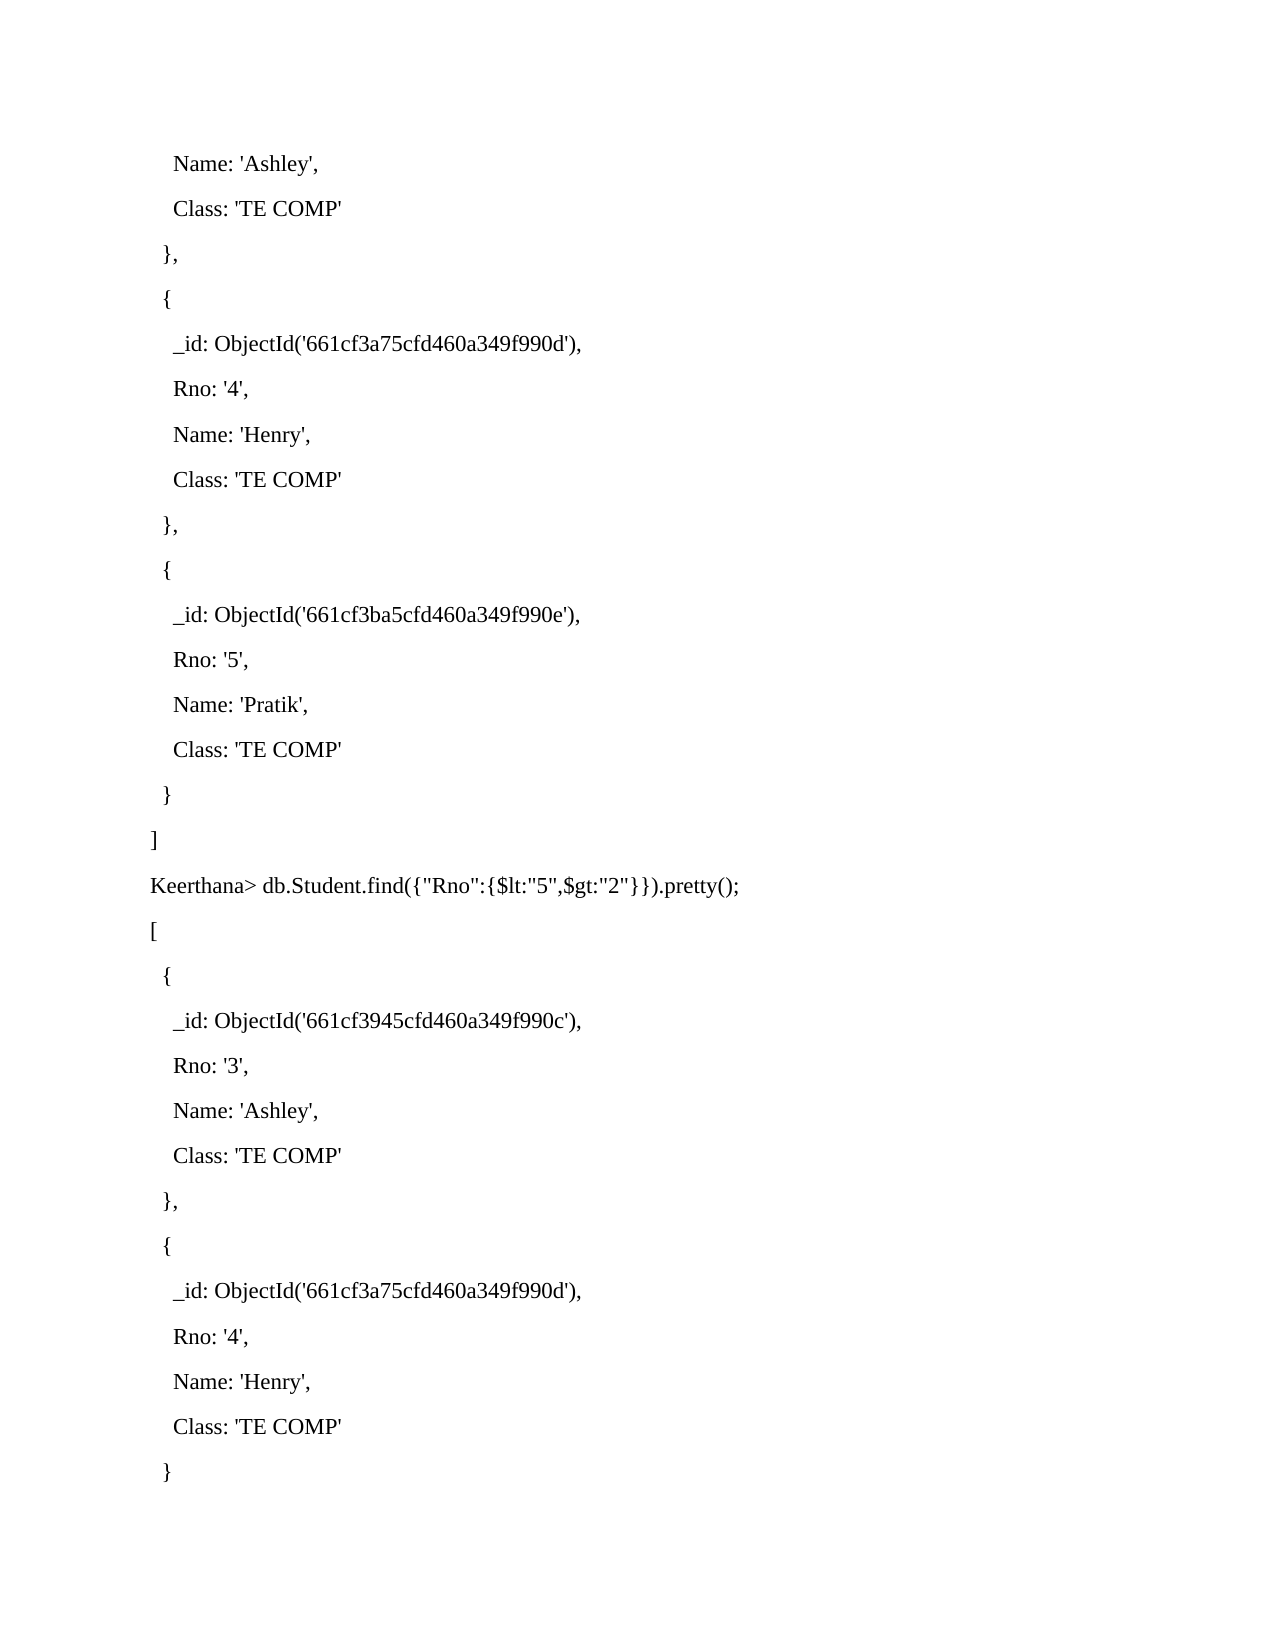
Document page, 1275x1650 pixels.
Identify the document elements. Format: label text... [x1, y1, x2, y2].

text Name: 'Pratik', [150, 691, 1125, 718]
text Name: 'Henry', [150, 1368, 1125, 1394]
text { [150, 285, 1125, 312]
text } [150, 781, 1125, 808]
text Rno: '3', [150, 1052, 1125, 1078]
text Class: 'TE COMP' [150, 466, 1125, 492]
text _id: ObjectId('661cf3945cfd460a349f990c'), [150, 1007, 1125, 1033]
text [ [150, 917, 1125, 943]
text _id: ObjectId('661cf3ba5cfd460a349f990e'), [150, 601, 1125, 627]
text Rno: '5', [150, 646, 1125, 672]
text Class: 'TE COMP' [150, 736, 1125, 763]
text Rno: '4', [150, 1323, 1125, 1349]
text { [150, 556, 1125, 582]
text } [150, 1458, 1125, 1484]
text Class: 'TE COMP' [150, 1413, 1125, 1439]
text }, [150, 240, 1125, 267]
text }, [150, 511, 1125, 537]
text Name: 'Henry', [150, 421, 1125, 447]
text Keerthana> db.Student.find({"Rno":{$lt:"5",$gt:"2"}}).pretty(); [150, 872, 1125, 898]
text }, [150, 1187, 1125, 1214]
text _id: ObjectId('661cf3a75cfd460a349f990d'), [150, 1278, 1125, 1304]
text Class: 'TE COMP' [150, 1142, 1125, 1169]
text Rno: '4', [150, 376, 1125, 402]
text ] [150, 827, 1125, 853]
text Name: 'Ashley', [150, 150, 1125, 176]
text Class: 'TE COMP' [150, 195, 1125, 221]
text _id: ObjectId('661cf3a75cfd460a349f990d'), [150, 330, 1125, 357]
text Name: 'Ashley', [150, 1097, 1125, 1123]
text { [150, 962, 1125, 988]
text { [150, 1232, 1125, 1259]
